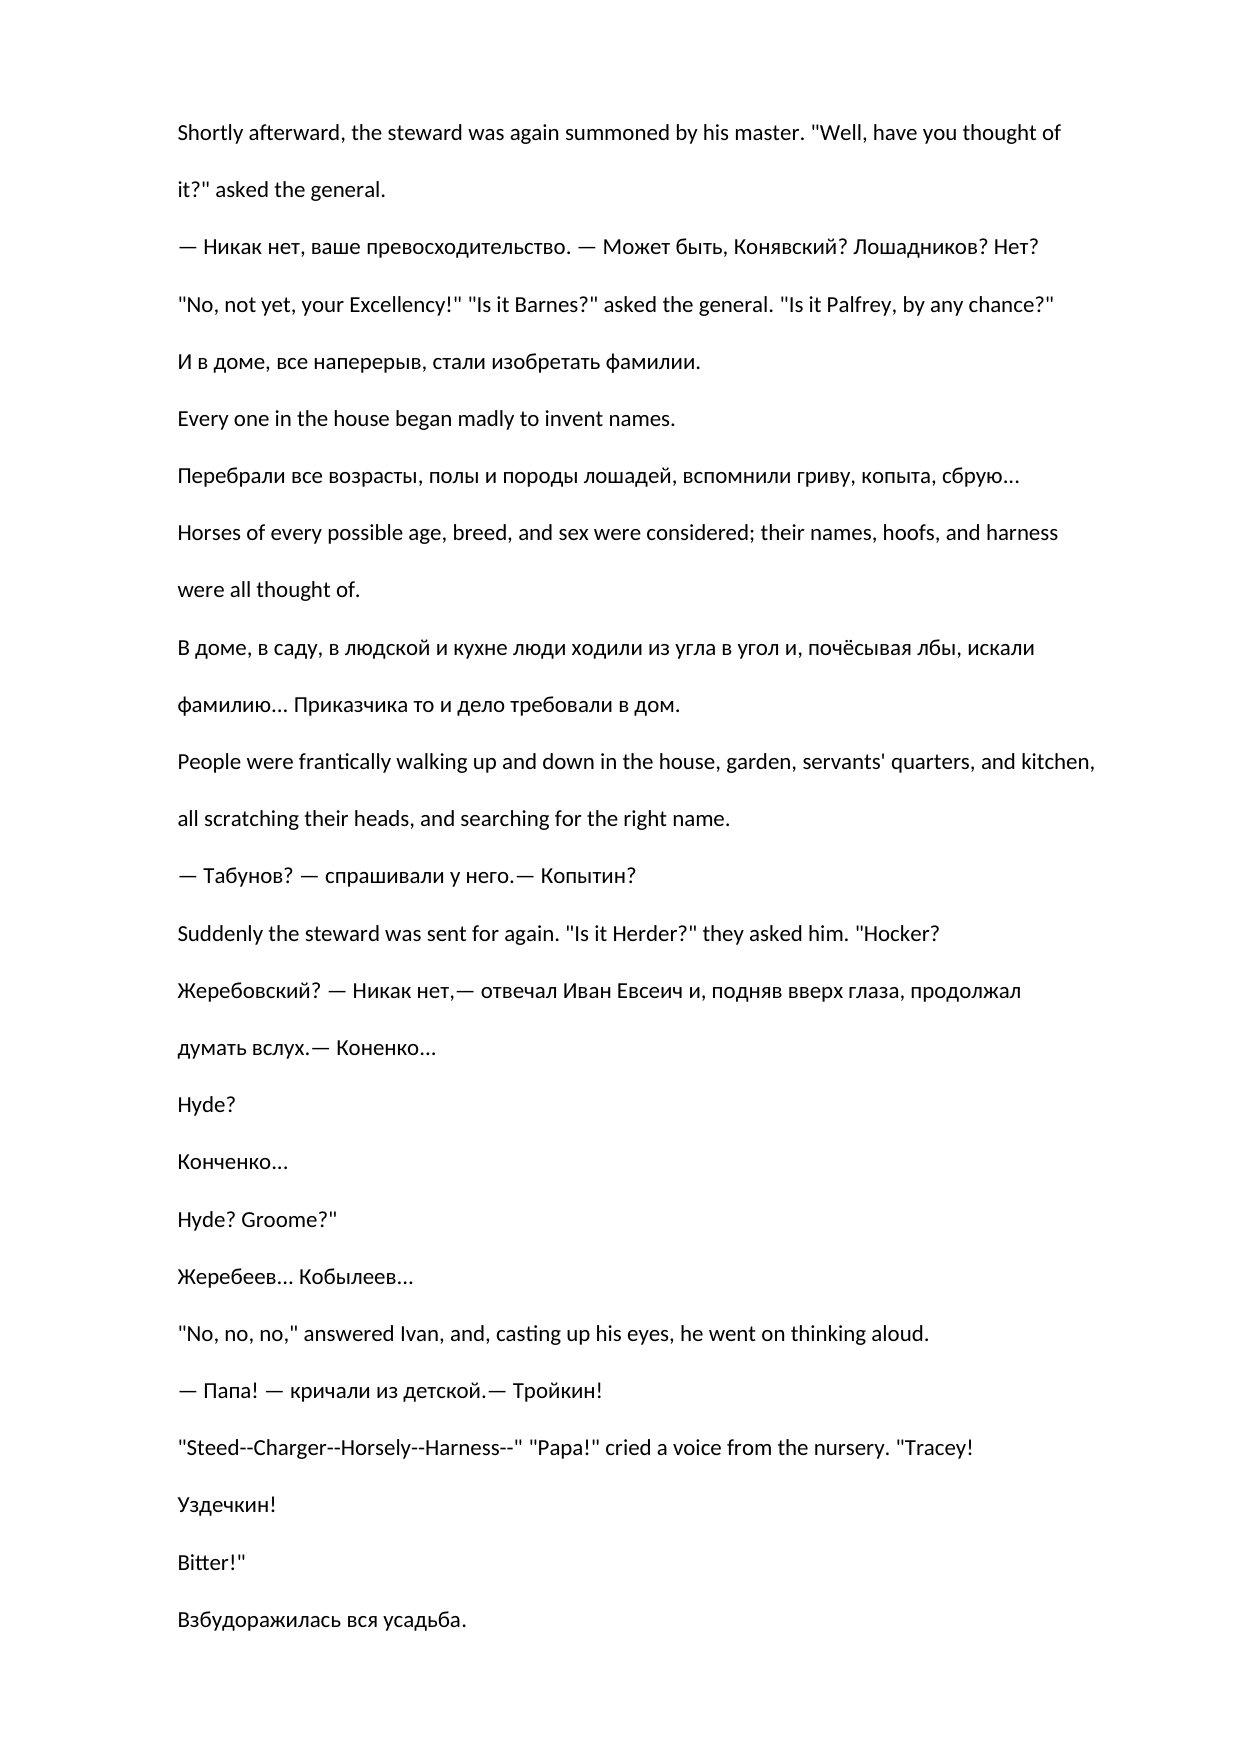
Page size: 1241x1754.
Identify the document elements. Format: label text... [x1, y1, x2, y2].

text Every one in the house began madly to invent names. [177, 404, 1152, 432]
text И в доме, все наперерыв, стали изобретать фамилии. [177, 347, 1152, 375]
text фамилию... Приказчика то и дело требовали в дом. [177, 690, 1152, 718]
text it?" asked the general. [177, 175, 1152, 203]
text Жеребеев... Кобылеев... [177, 1262, 1152, 1290]
text — Табунов? — спрашивали у него.— Копытин? [177, 862, 1152, 889]
text — Папа! — кричали из детской.— Тройкин! [177, 1376, 1152, 1404]
text were all thought of. [177, 576, 1152, 604]
text People were frantically walking up and down in the house, garden, servants' quarters, and kitchen, [177, 747, 1152, 775]
text Suddenly the steward was sent for again. "Is it Herder?" they asked him. "Hocker? [177, 919, 1152, 947]
text думать вслух.— Коненко... [177, 1033, 1152, 1061]
text "No, no, no," answered Ivan, and, casting up his eyes, he went on thinking aloud. [177, 1319, 1152, 1347]
text — Никак нет, ваше превосходительство. — Может быть, Конявский? Лошадников? Нет? [177, 232, 1152, 261]
text Конченко... [177, 1147, 1152, 1176]
text "Steed--Charger--Horsely--Harness--" "Papa!" cried a voice from the nursery. "Tracey! [177, 1433, 1152, 1461]
text Уздечкин! [177, 1491, 1152, 1519]
text Hyde? Groome?" [177, 1205, 1152, 1233]
text all scratching their heads, and searching for the right name. [177, 804, 1152, 832]
text Horses of every possible age, breed, and sex were considered; their names, hoofs, and harness [177, 518, 1152, 546]
text "No, not yet, your Excellency!" "Is it Barnes?" asked the general. "Is it Palfrey, by any chance?" [177, 290, 1152, 318]
text В доме, в саду, в людской и кухне люди ходили из угла в угол и, почёсывая лбы, искали [177, 633, 1152, 661]
text Жеребовский? — Никак нет,— отвечал Иван Евсеич и, подняв вверх глаза, продолжал [177, 976, 1152, 1004]
text Shortly afterward, the steward was again summoned by his master. "Well, have you thought of [177, 118, 1152, 146]
text Bitter!" [177, 1548, 1152, 1576]
text Перебрали все возрасты, полы и породы лошадей, вспомнили гриву, копыта, сбрую... [177, 461, 1152, 489]
text Hyde? [177, 1090, 1152, 1118]
text Взбудоражилась вся усадьба. [177, 1605, 1152, 1633]
